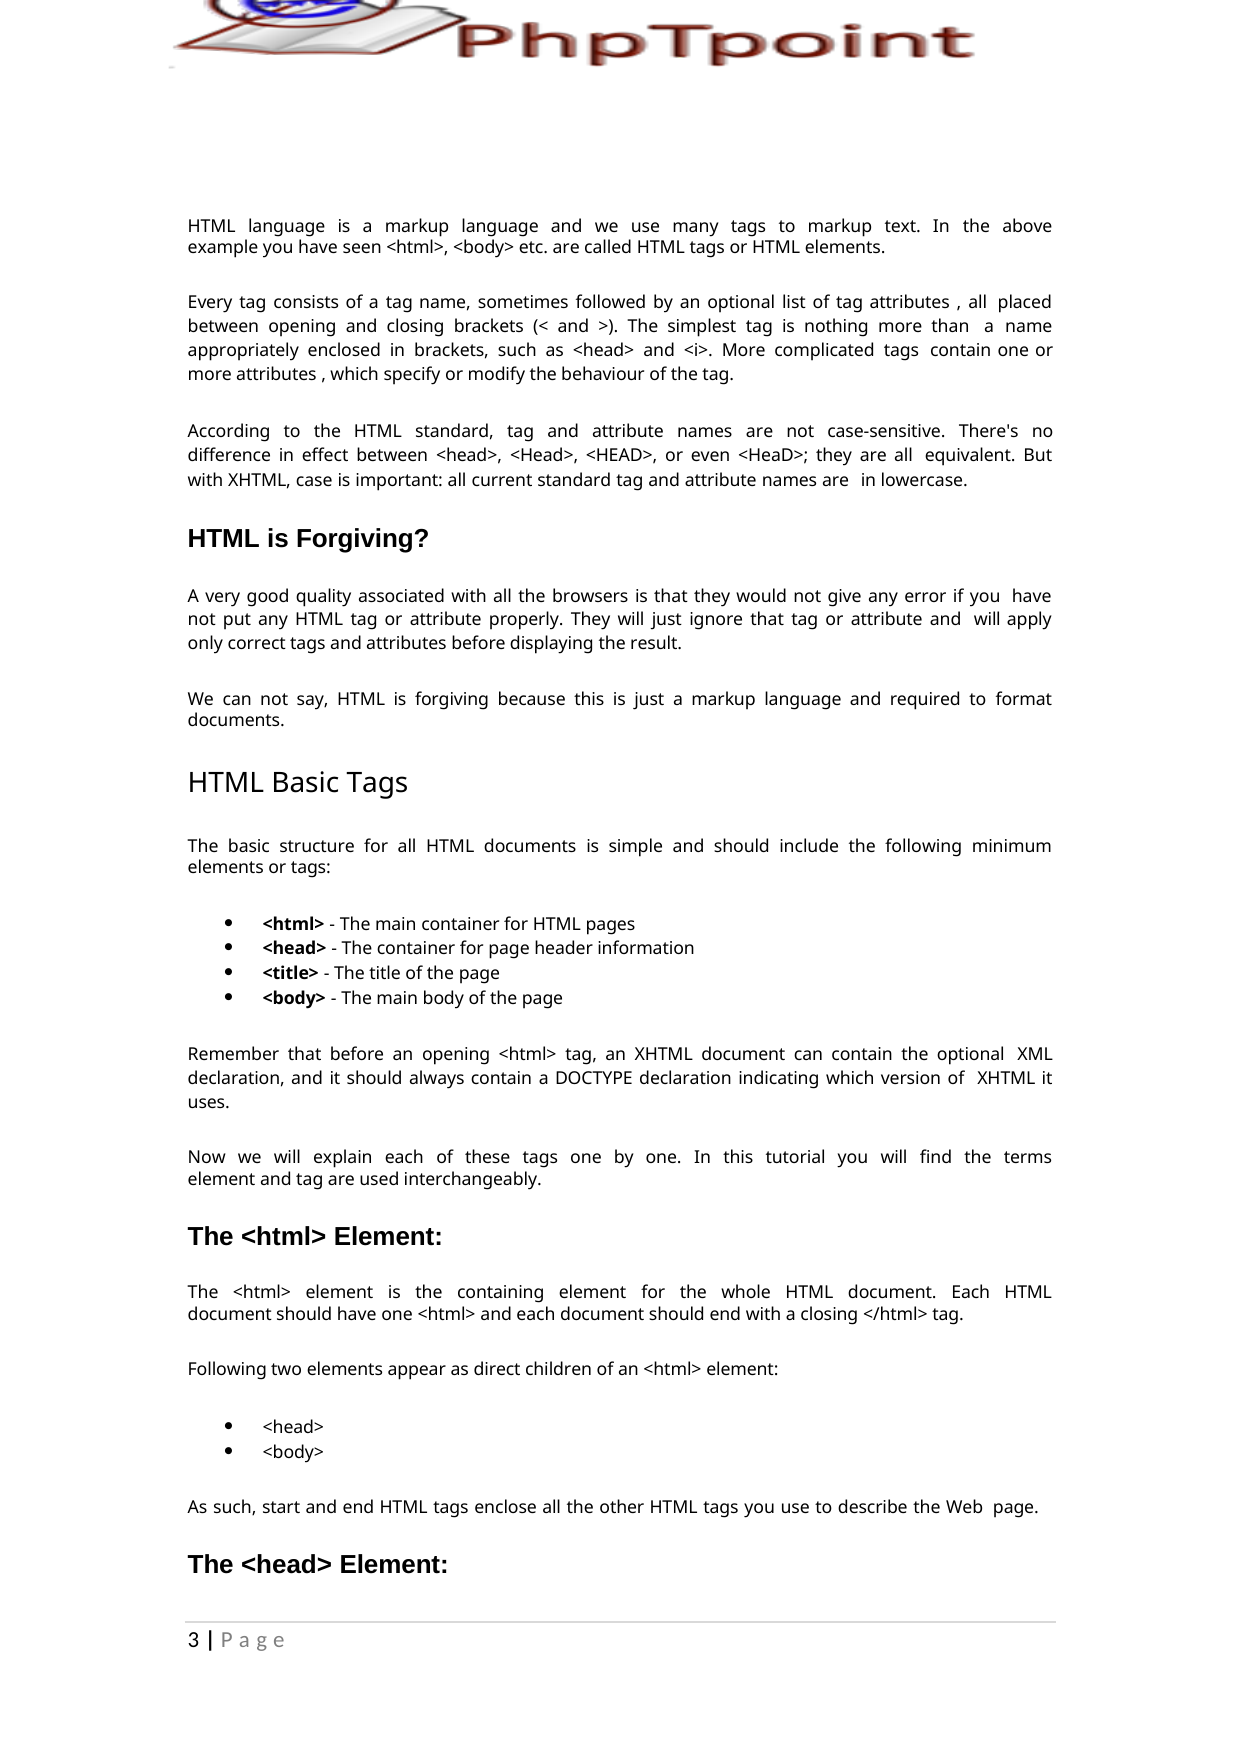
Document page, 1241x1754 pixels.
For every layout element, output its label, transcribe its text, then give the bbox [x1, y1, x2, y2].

list <body> [225, 1438, 1071, 1463]
subtitle HTML is Forgiving? [187, 523, 1071, 553]
text The basic structure for all HTML documents is simple and should include the following minimum elements or tags: [187, 835, 1053, 878]
text Every tag consists of a tag name, sometimes followed by an optional list of tag attributes , all placed between opening and closing brackets (< and >). The simplest tag is nothing more than a name appropriately enclosed in brackets, such as <head> and <i>. More complicated tags contain one or more attributes , which specify or modify the behaviour of the tag. [187, 290, 1053, 386]
list <head> [225, 1413, 1071, 1438]
list <head> - The container for page header information [225, 935, 1071, 960]
subtitle HTML Basic Tags [187, 763, 1071, 801]
list <body> - The main body of the page [225, 984, 1071, 1009]
text A very good quality associated with all the browsers is that they would not give any error if you have not put any HTML tag or attribute properly. They will just ignore that tag or attribute and will apply only correct tags and attributes before displaying the result. [187, 583, 1052, 655]
list <title> - The title of the page [225, 960, 1071, 984]
text We can not say, HTML is forgiving because this is just a markup language and required to format documents. [187, 688, 1053, 731]
text As such, start and end HTML tags enclose all the other HTML tags you use to describe the Web page. [187, 1496, 1052, 1517]
text Following two elements appear as direct children of an <html> element: [187, 1356, 1071, 1380]
subtitle The <html> Element: [187, 1221, 1071, 1251]
text Now we will explain each of these tags one by one. In this tutorial you will find the terms element and tag are used interchangeably. [187, 1147, 1053, 1189]
text The <html> element is the containing element for the whole HTML document. Each HTML document should have one <html> and each document should end with a closing </html> tag. [187, 1282, 1053, 1324]
list <html> - The main container for HTML pages [225, 910, 1071, 935]
text HTML language is a markup language and we use many tags to markup text. In the above example you have seen <html>, <body> etc. are called HTML tags or HTML elements. [187, 215, 1053, 257]
subtitle The <head> Element: [187, 1549, 1071, 1579]
picture [168, 0, 1032, 112]
text Remember that before an opening <html> tag, an XHTML document can contain the optional XML declaration, and it should always contain a DOCTYPE declaration indicating which version of XHTML it uses. [187, 1041, 1053, 1113]
text According to the HTML standard, tag and attribute names are not case-sensitive. There's no difference in effect between <head>, <Head>, <HEAD>, or even <HeaD>; they are all equivalent. But with XHTML, case is important: all current standard tag and attribute names are in lowercase. [187, 419, 1053, 491]
